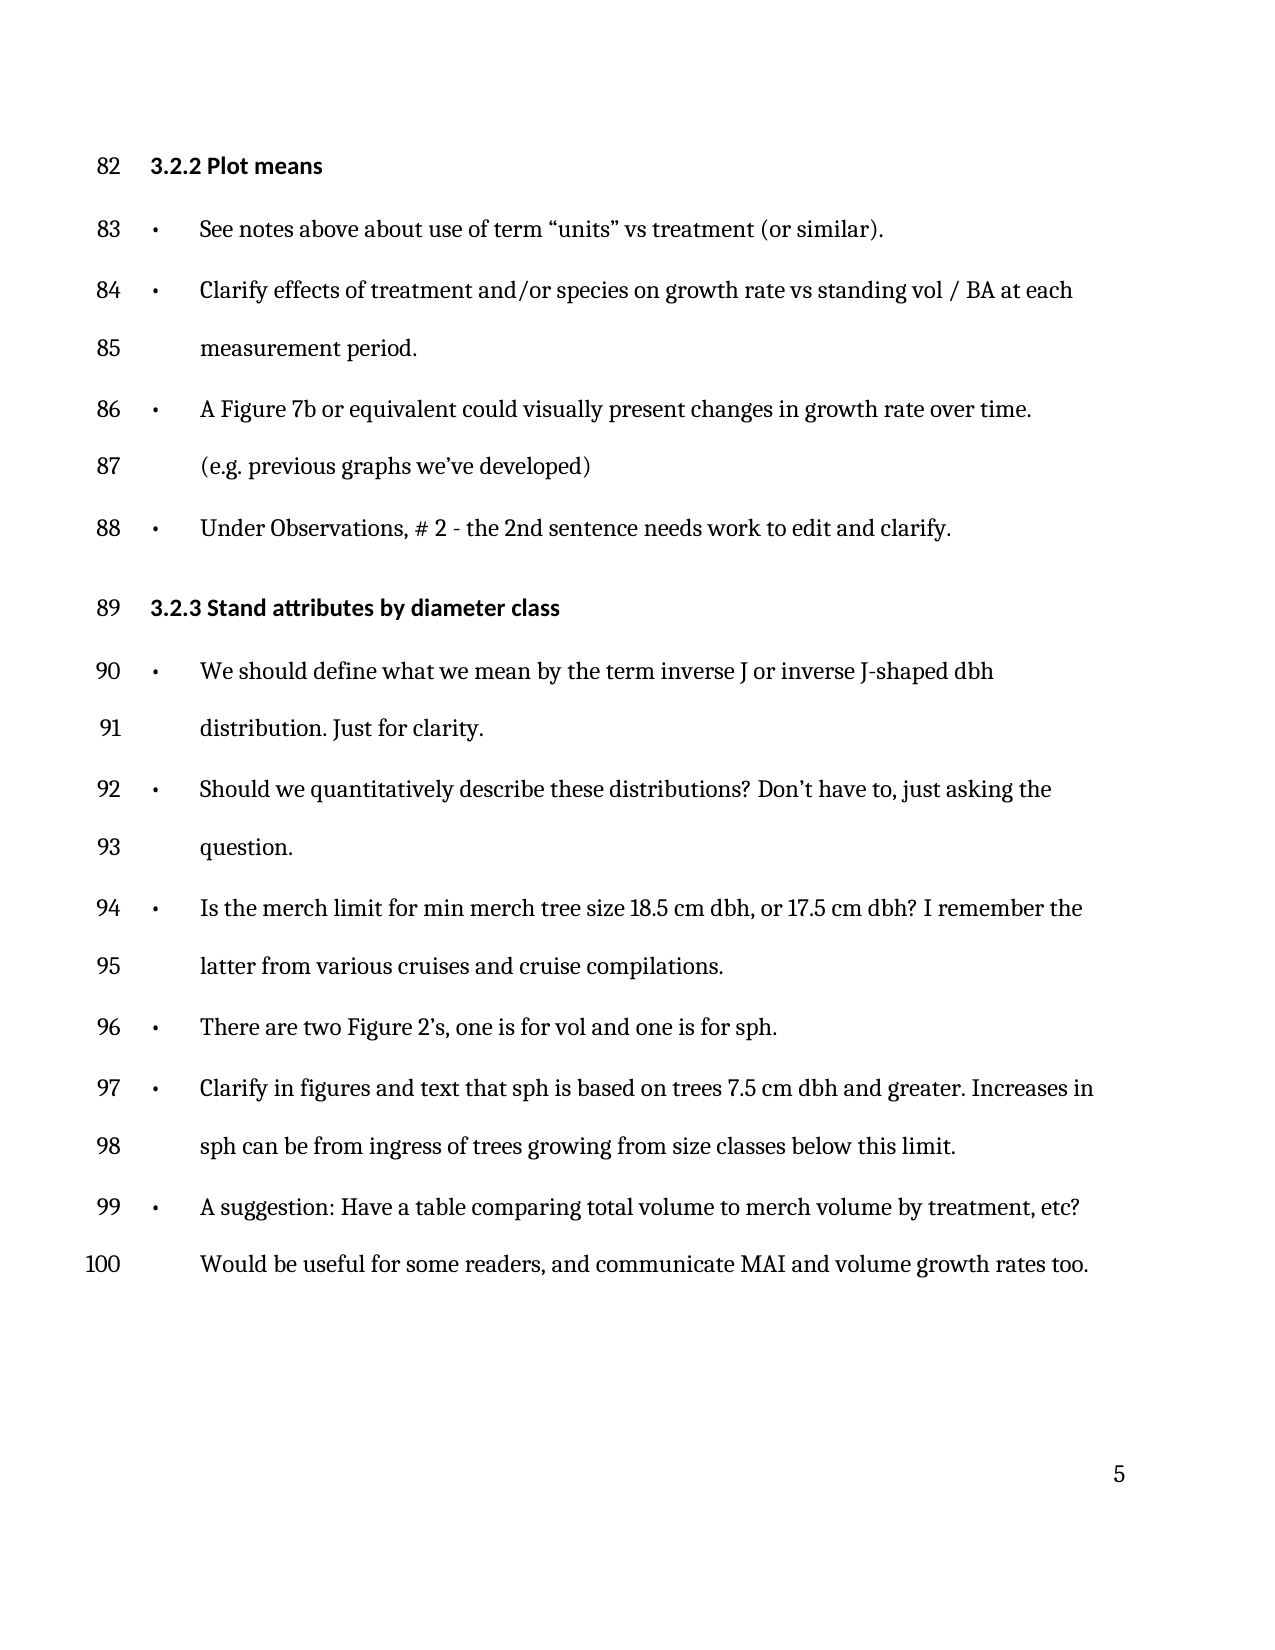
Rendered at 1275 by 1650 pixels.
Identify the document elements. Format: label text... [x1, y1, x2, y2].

list We should define what we mean by the term inverse J or inverse J-shaped dbh distribution. Just for clarity. [150, 657, 1125, 743]
list Is the merch limit for min merch tree size 18.5 cm dbh, or 17.5 cm dbh? I remember the latter from various cruises and cruise compilations. [150, 894, 1125, 980]
list A suggestion: Have a table comparing total volume to merch volume by treatment, etc? Would be useful for some readers, and communicate MAI and volume growth rates too. [150, 1193, 1125, 1279]
list See notes above about use of term “units” vs treatment (or similar). [150, 215, 1125, 243]
list There are two Figure 2’s, one is for vol and one is for sph. [150, 1013, 1125, 1042]
list Clarify effects of treatment and/or species on growth rate vs standing vol / BA at each measurement period. [150, 276, 1125, 362]
list Clarify in figures and text that sph is based on trees 7.5 cm dbh and greater. Increases in sph can be from ingress of trees growing from size classes below this limit. [150, 1074, 1125, 1160]
subtitle 3.2.2 Plot means [150, 150, 1125, 181]
list A Figure 7b or equivalent could visually present changes in growth rate over time. (e.g. previous graphs we’ve developed) [150, 395, 1125, 481]
list Should we quantitatively describe these distributions? Don’t have to, just asking the question. [150, 775, 1125, 862]
subtitle 3.2.3 Stand attributes by diameter class [150, 592, 1125, 622]
list Under Observations, # 2 - the 2nd sentence needs work to edit and clarify. [150, 513, 1125, 542]
